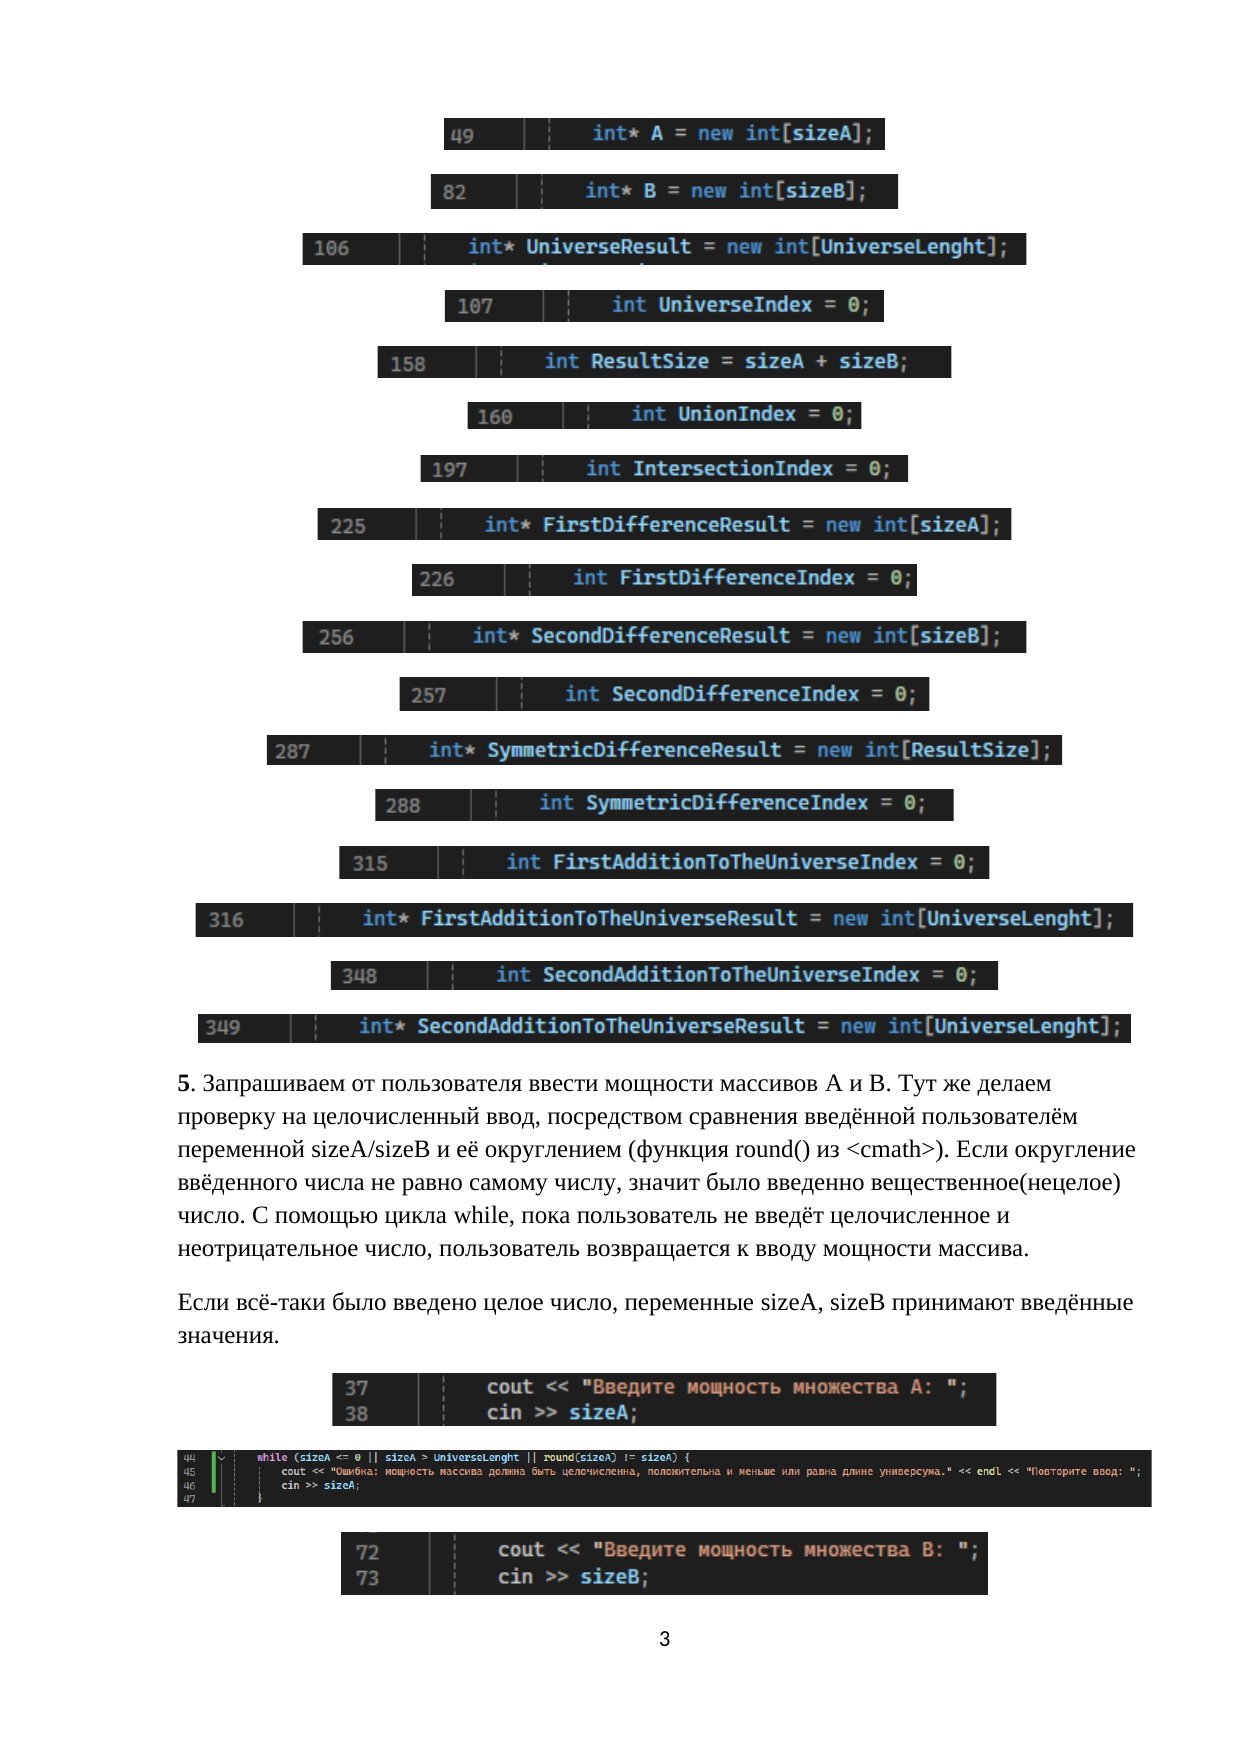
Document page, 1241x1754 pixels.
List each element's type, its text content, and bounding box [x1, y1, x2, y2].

picture [420, 455, 909, 482]
picture [266, 735, 1063, 765]
picture [195, 903, 1134, 937]
picture [302, 621, 1027, 653]
picture [399, 677, 930, 711]
picture [332, 1373, 997, 1426]
picture [198, 1014, 1131, 1043]
picture [177, 1450, 1152, 1507]
picture [444, 118, 885, 150]
text 5. Запрашиваем от пользователя ввести мощности массивов A и B. Тут же делаем проверку на целочисленный ввод, посредством сравнения введённой пользователём переменной sizeA/sizeB и её округлением (функция round() из <cmath>). Если округление ввёденного числа не равно самому числу, значит было введенно вещественное(нецелое) число. С помощью цикла while, пока пользователь не введёт целочисленное и неотрицательное число, пользователь возвращается к вводу мощности массива. [177, 1068, 1152, 1262]
picture [317, 508, 1012, 540]
picture [375, 789, 954, 821]
picture [330, 961, 999, 990]
picture [377, 346, 952, 378]
picture [412, 564, 917, 596]
picture [444, 290, 884, 322]
picture [467, 402, 862, 429]
text Если всё-таки было введено целое число, переменные sizeA, sizeB принимают введённые значения. [177, 1287, 1152, 1349]
picture [341, 1532, 988, 1595]
picture [430, 174, 899, 209]
picture [339, 846, 990, 879]
picture [302, 233, 1027, 265]
